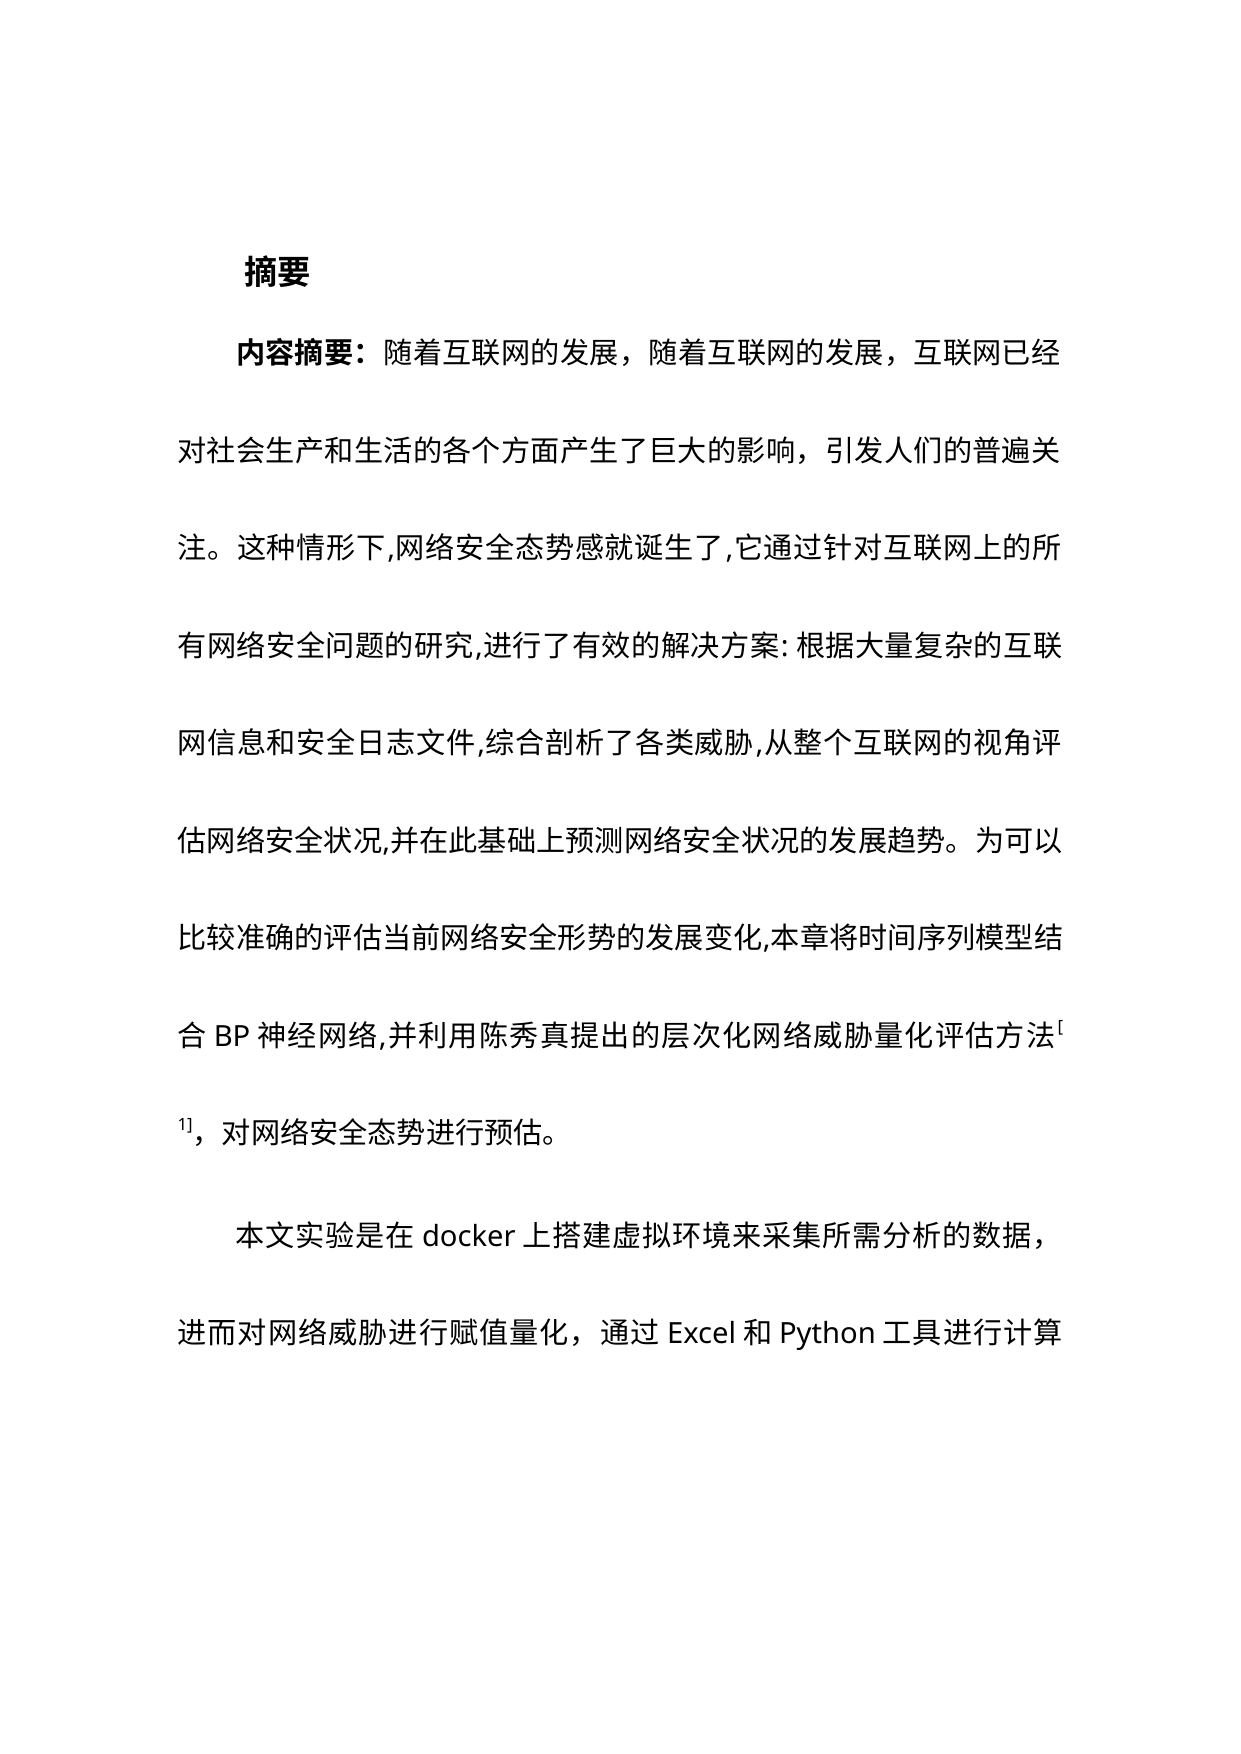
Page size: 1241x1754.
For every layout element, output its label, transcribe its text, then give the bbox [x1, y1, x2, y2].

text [177, 1201, 1063, 1363]
text 内容摘要：随着互联网的发展，随着互联网的发展，互联网已经对社会生产和生活的各个方面产生了巨大的影响，引发人们的普遍关注。这种情形下,网络安全态势感就诞生了,它通过针对互联网上的所有网络安全问题的研究,进行了有效的解决方案: 根据大量复杂的互联网信息和安全日志文件,综合剖析了各类威胁,从整个互联网的视角评估网络安全状况,并在此基础上预测网络安全状况的发展趋势。为可以比较准确的评估当前网络安全形势的发展变化,本章将时间序列模型结合BP神经网络,并利用陈秀真提出的层次化网络威胁量化评估方法[1]，对网络安全态势进行预估。 [177, 318, 1063, 1163]
text 摘要 [177, 237, 1063, 302]
